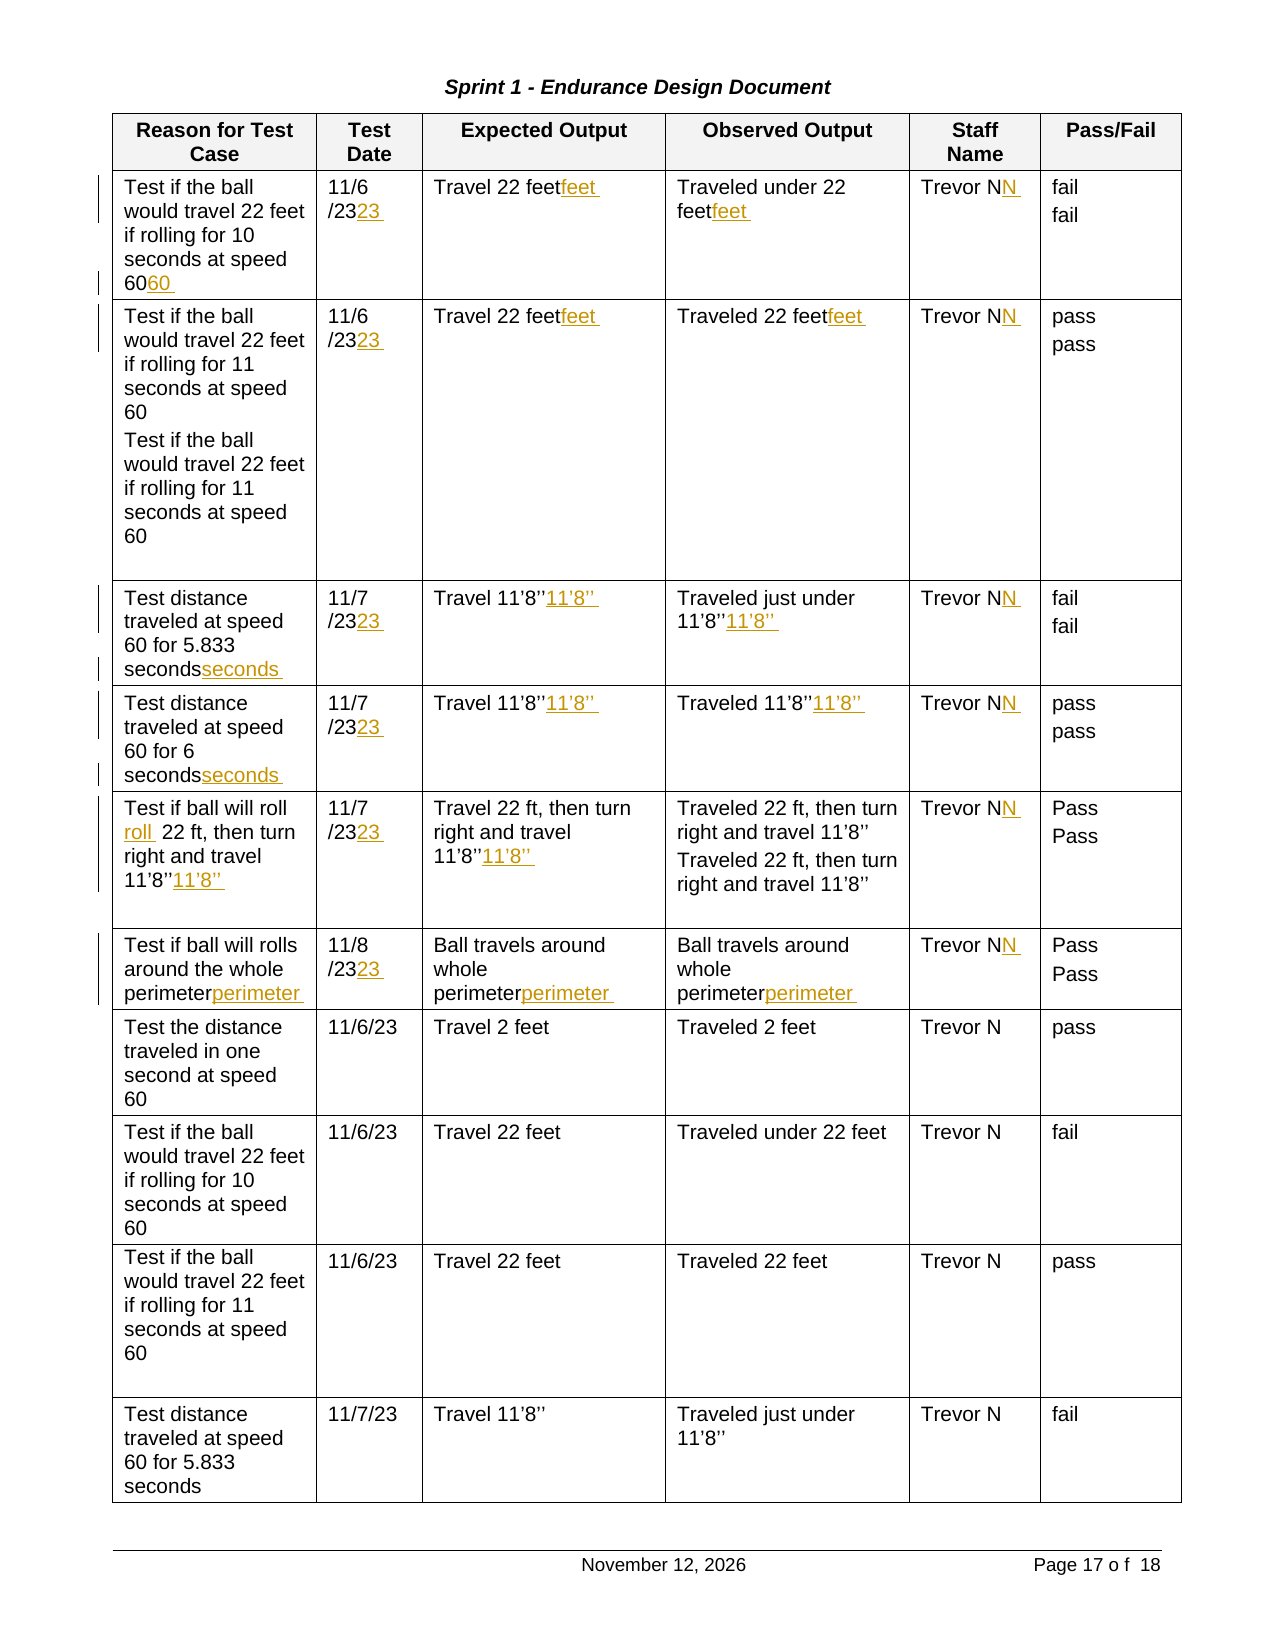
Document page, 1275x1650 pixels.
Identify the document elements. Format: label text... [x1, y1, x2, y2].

table_cell Traveled just under 11’8’’ [666, 1398, 909, 1502]
table_cell Trevor N [910, 1116, 1040, 1244]
table_cell 11/6/23 [317, 1245, 422, 1397]
table_cell 11/6/23 [317, 171, 422, 299]
table_cell Test the distance traveled in one second at speed 60 [113, 1010, 316, 1114]
table_cell 11/8/23 [317, 929, 422, 1009]
table_cell Traveled 22 feet [666, 300, 909, 580]
table_header Pass/Fail [1041, 114, 1181, 170]
table_cell Ball travels around whole perimeter [423, 929, 665, 1009]
table_cell Traveled under 22 feet [666, 171, 909, 299]
table_header Staff Name [910, 114, 1040, 170]
table_cell Travel 22 feet [423, 1245, 665, 1397]
table_header Reason for Test Case [113, 114, 316, 170]
table_cell pass pass [1041, 686, 1181, 791]
table_cell 11/6/23 [317, 1010, 422, 1114]
table_cell Pass Pass [1041, 929, 1181, 1009]
table_cell 11/7/23 [317, 1398, 422, 1502]
table_cell Trevor N [910, 792, 1040, 928]
table_cell Trevor N [910, 686, 1040, 791]
table_cell 11/7/23 [317, 686, 422, 791]
table_cell fail [1041, 1398, 1181, 1502]
table_cell Travel 11’8’’ [423, 1398, 665, 1502]
table_cell Traveled 11’8’’ [666, 686, 909, 791]
table_cell Test distance traveled at speed 60 for 5.833 seconds [113, 1398, 316, 1502]
table_cell fail [1041, 1116, 1181, 1244]
table_cell Travel 22 feet [423, 1116, 665, 1244]
table_cell Trevor N [910, 171, 1040, 299]
table_cell Travel 2 feet [423, 1010, 665, 1114]
table_cell Traveled 22 ft, then turn right and travel 11’8’’ Traveled 22 ft, then turn right and travel 11’8’’ [666, 792, 909, 928]
table_cell fail fail [1041, 171, 1181, 299]
table_cell Travel 11’8’’ [423, 581, 665, 685]
table_cell Trevor N [910, 1245, 1040, 1397]
table_header Expected Output [423, 114, 665, 170]
table_cell Travel 22 feet [423, 300, 665, 580]
table_cell Travel 22 ft, then turn right and travel 11’8’’ [423, 792, 665, 928]
table_cell 11/7/23 [317, 581, 422, 685]
table_cell Test if ball will roll 22 ft, then turn right and travel 11’8’’ [113, 792, 316, 928]
table_cell Pass Pass [1041, 792, 1181, 928]
table_cell pass [1041, 1010, 1181, 1114]
table_cell Test distance traveled at speed 60 for 6 seconds [113, 686, 316, 791]
table_cell Trevor N [910, 1010, 1040, 1114]
table_cell Test if the ball would travel 22 feet if rolling for 10 seconds at speed 60 [113, 1116, 316, 1244]
table_header Test Date [317, 114, 422, 170]
table_cell fail fail [1041, 581, 1181, 685]
table_cell 11/6/23 [317, 300, 422, 580]
table_cell Trevor N [910, 1398, 1040, 1502]
table_cell Test if the ball would travel 22 feet if rolling for 11 seconds at speed 60 Test if the ball would travel 22 feet if rolling for 11 seconds at speed 60 [113, 300, 316, 580]
table_cell Traveled just under 11’8’’ [666, 581, 909, 685]
table_cell Traveled 2 feet [666, 1010, 909, 1114]
table_cell pass [1041, 1245, 1181, 1397]
table_cell 11/6/23 [317, 1116, 422, 1244]
table_cell Test if ball will rolls around the whole perimeter [113, 929, 316, 1009]
table_header Observed Output [666, 114, 909, 170]
table_cell Trevor N [910, 581, 1040, 685]
table_cell Traveled under 22 feet [666, 1116, 909, 1244]
table_cell Test if the ball would travel 22 feet if rolling for 11 seconds at speed 60 [113, 1245, 316, 1397]
table_cell Ball travels around whole perimeter [666, 929, 909, 1009]
table_cell Travel 11’8’’ [423, 686, 665, 791]
table_cell Test distance traveled at speed 60 for 5.833 seconds [113, 581, 316, 685]
table_cell 11/7/23 [317, 792, 422, 928]
table_cell pass pass [1041, 300, 1181, 580]
table_cell Traveled 22 feet [666, 1245, 909, 1397]
table_cell Trevor N [910, 929, 1040, 1009]
table_cell Travel 22 feet [423, 171, 665, 299]
table_cell Test if the ball would travel 22 feet if rolling for 10 seconds at speed 60 [113, 171, 316, 299]
table_cell Trevor N [910, 300, 1040, 580]
